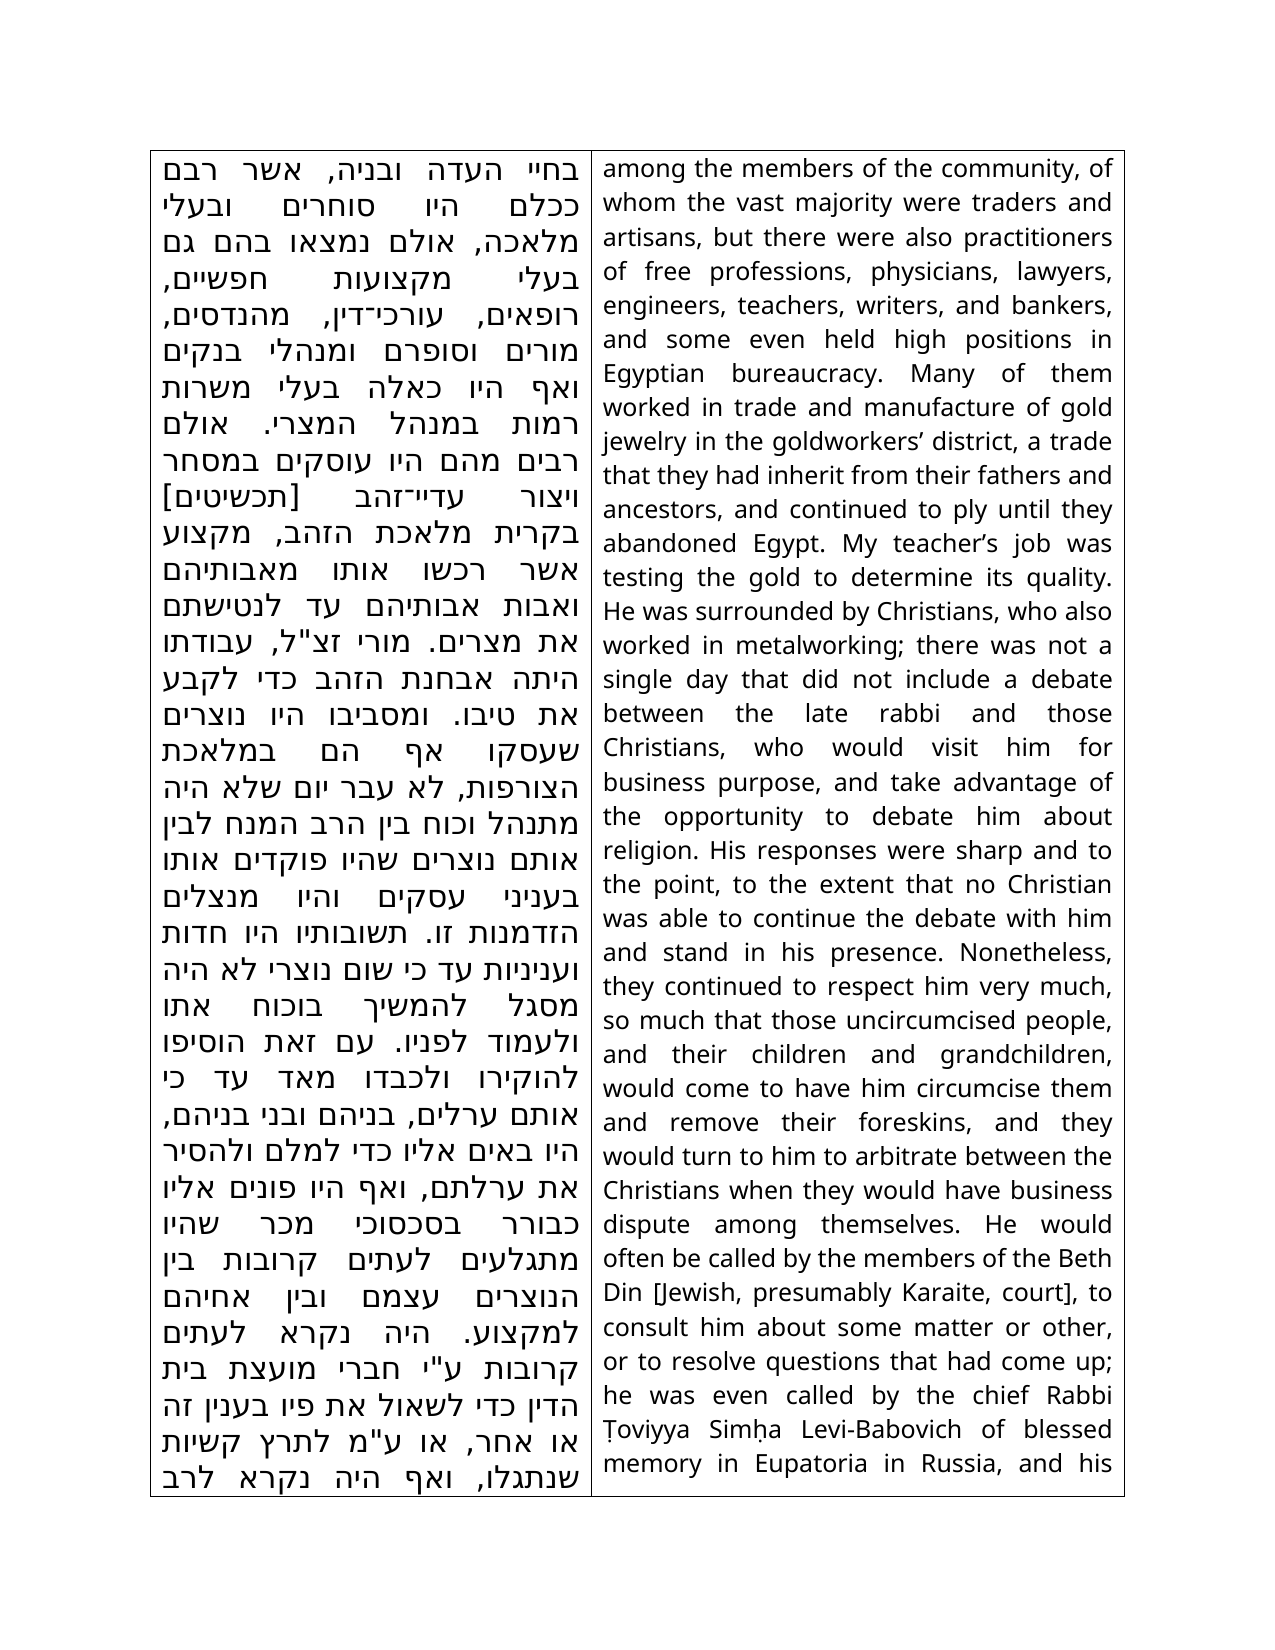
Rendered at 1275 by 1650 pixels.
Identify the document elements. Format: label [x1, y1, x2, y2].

table_cell [151, 151, 591, 1496]
table_cell [592, 151, 1124, 1496]
